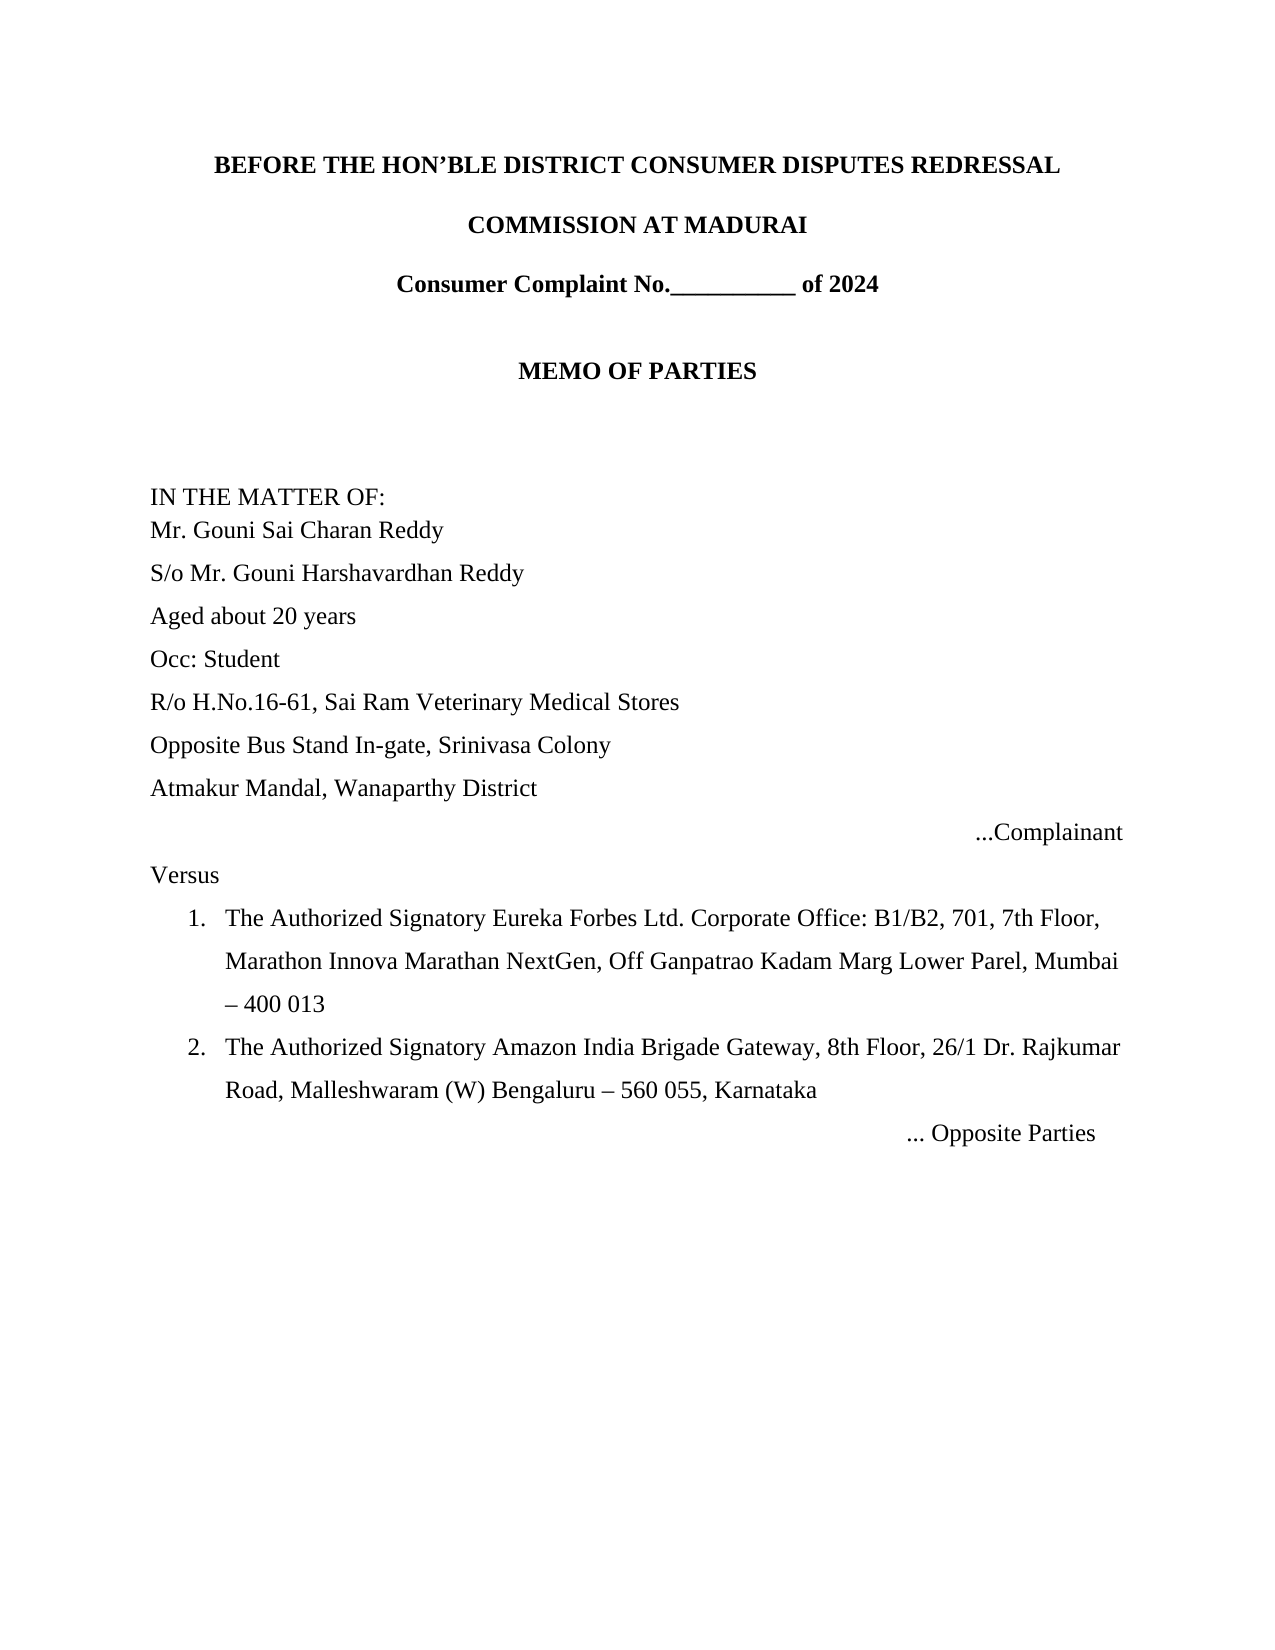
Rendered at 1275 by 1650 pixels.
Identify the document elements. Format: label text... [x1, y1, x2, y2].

text COMMISSION AT MADURAI [150, 210, 1125, 238]
text IN THE MATTER OF: [150, 482, 1125, 510]
text Occ: Student [150, 644, 1125, 673]
text R/o H.No.16-61, Sai Ram Veterinary Medical Stores [150, 687, 1125, 716]
text MEMO OF PARTIES [150, 356, 1125, 384]
text Atmakur Mandal, Wanaparthy District [150, 773, 1125, 802]
list The Authorized Signatory Eureka Forbes Ltd. Corporate Office: B1/B2, 701, 7th Floor, Marathon Innova Marathan NextGen, Off Ganpatrao Kadam Marg Lower Parel, Mumbai – 400 013 [187, 903, 1125, 1018]
text Mr. Gouni Sai Charan Reddy [150, 515, 1125, 543]
text Consumer Complaint No.__________ of 2024 [150, 269, 1125, 298]
text Opposite Bus Stand In-gate, Srinivasa Colony [150, 730, 1125, 759]
text ...Complainant [900, 817, 1125, 845]
text Versus [150, 860, 1125, 888]
text S/o Mr. Gouni Harshavardhan Reddy [150, 558, 1125, 587]
text ... Opposite Parties [825, 1118, 1125, 1147]
text BEFORE THE HON’BLE DISTRICT CONSUMER DISPUTES REDRESSAL [150, 150, 1125, 179]
list The Authorized Signatory Amazon India Brigade Gateway, 8th Floor, 26/1 Dr. Rajkumar Road, Malleshwaram (W) Bengaluru – 560 055, Karnataka [187, 1032, 1125, 1104]
text Aged about 20 years [150, 601, 1125, 630]
